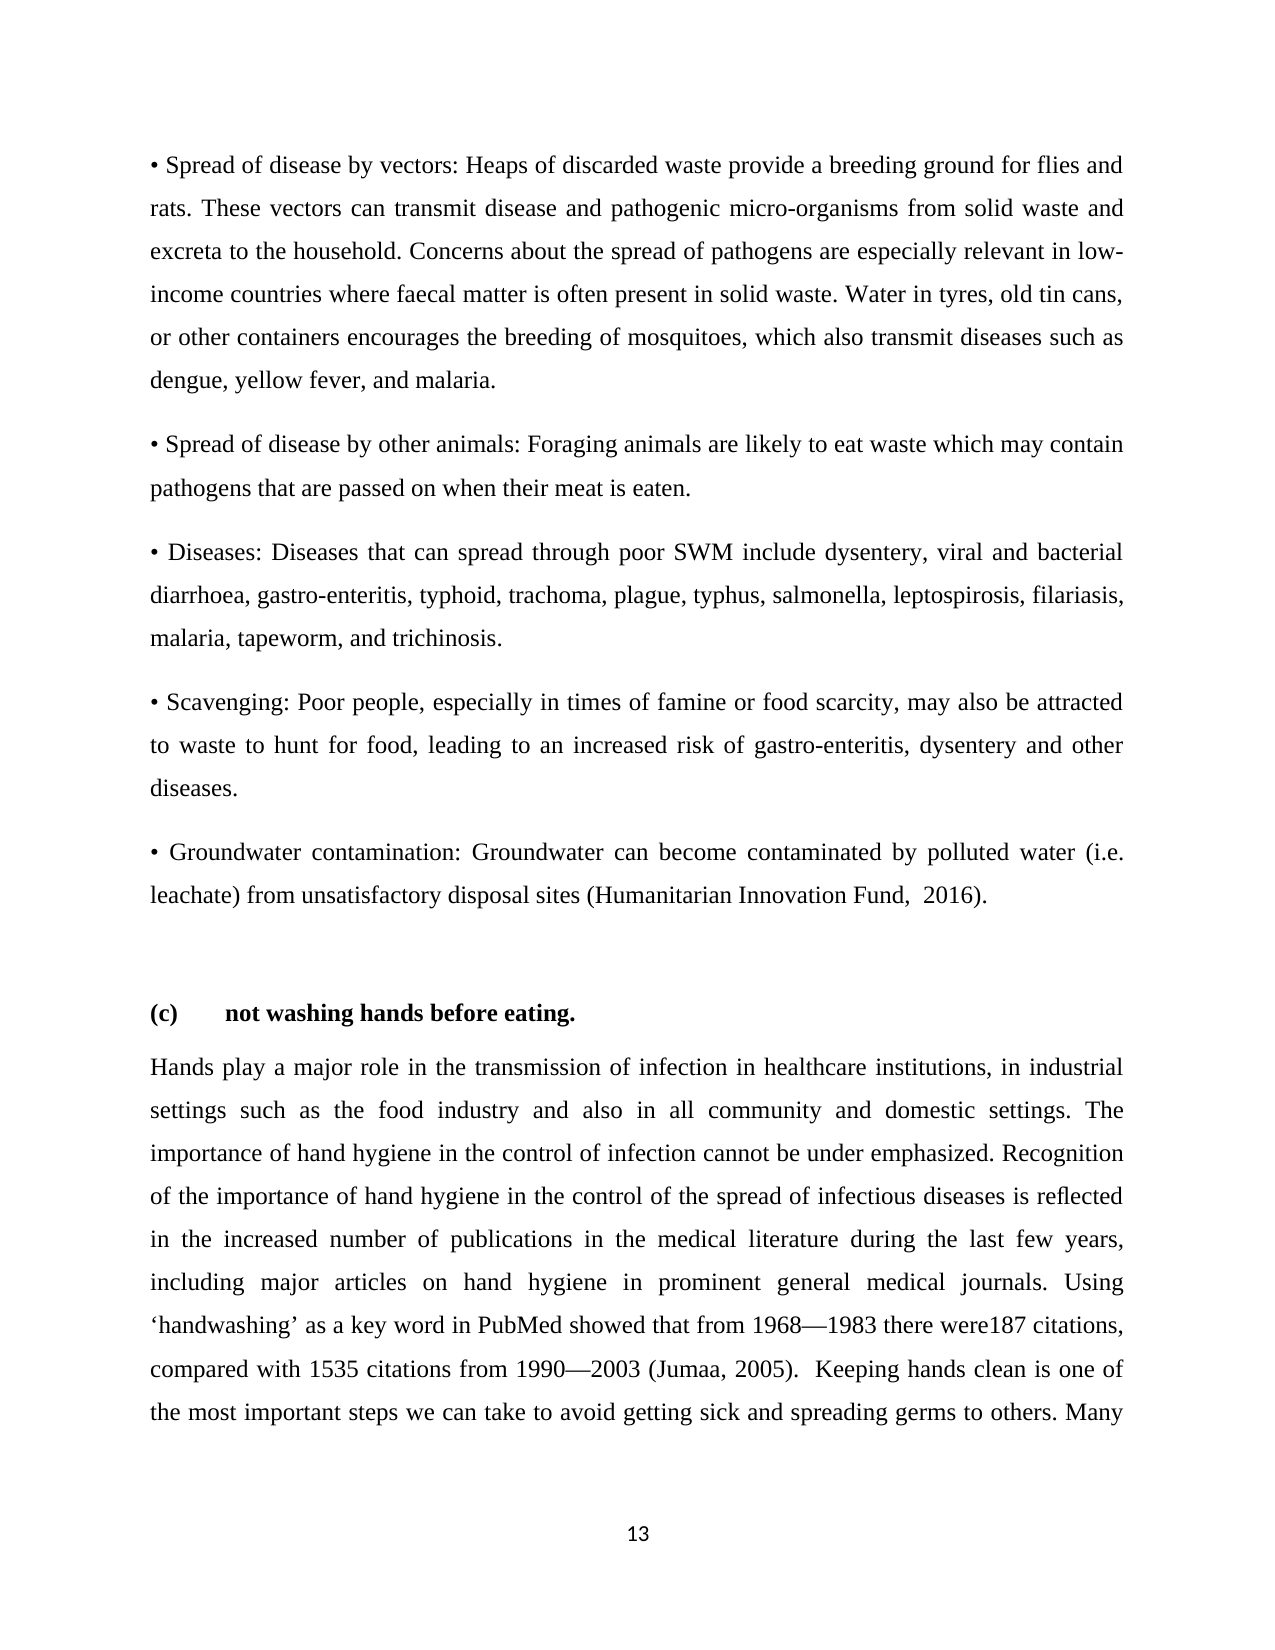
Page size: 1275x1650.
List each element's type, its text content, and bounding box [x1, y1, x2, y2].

text • Spread of disease by vectors: Heaps of discarded waste provide a breeding ground for flies and rats. These vectors can transmit disease and pathogenic micro-organisms from solid waste and excreta to the household. Concerns about the spread of pathogens are especially relevant in low-income countries where faecal matter is often present in solid waste. Water in tyres, old tin cans, or other containers encourages the breeding of mosquitoes, which also transmit diseases such as dengue, yellow fever, and malaria. [150, 150, 1125, 394]
text (c) not washing hands before eating. [150, 998, 1125, 1027]
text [150, 1052, 1125, 1426]
text • Groundwater contamination: Groundwater can become contaminated by polluted water (i.e. leachate) from unsatisfactory disposal sites (Humanitarian Innovation Fund, 2016). [150, 837, 1125, 909]
text • Spread of disease by other animals: Foraging animals are likely to eat waste which may contain pathogens that are passed on when their meat is eaten. [150, 429, 1125, 501]
text • Scavenging: Poor people, especially in times of famine or food scarcity, may also be attracted to waste to hunt for food, leading to an increased risk of gastro-enteritis, dysentery and other diseases. [150, 687, 1125, 802]
text • Diseases: Diseases that can spread through poor SWM include dysentery, viral and bacterial diarrhoea, gastro-enteritis, typhoid, trachoma, plague, typhus, salmonella, leptospirosis, filariasis, malaria, tapeworm, and trichinosis. [150, 537, 1125, 652]
